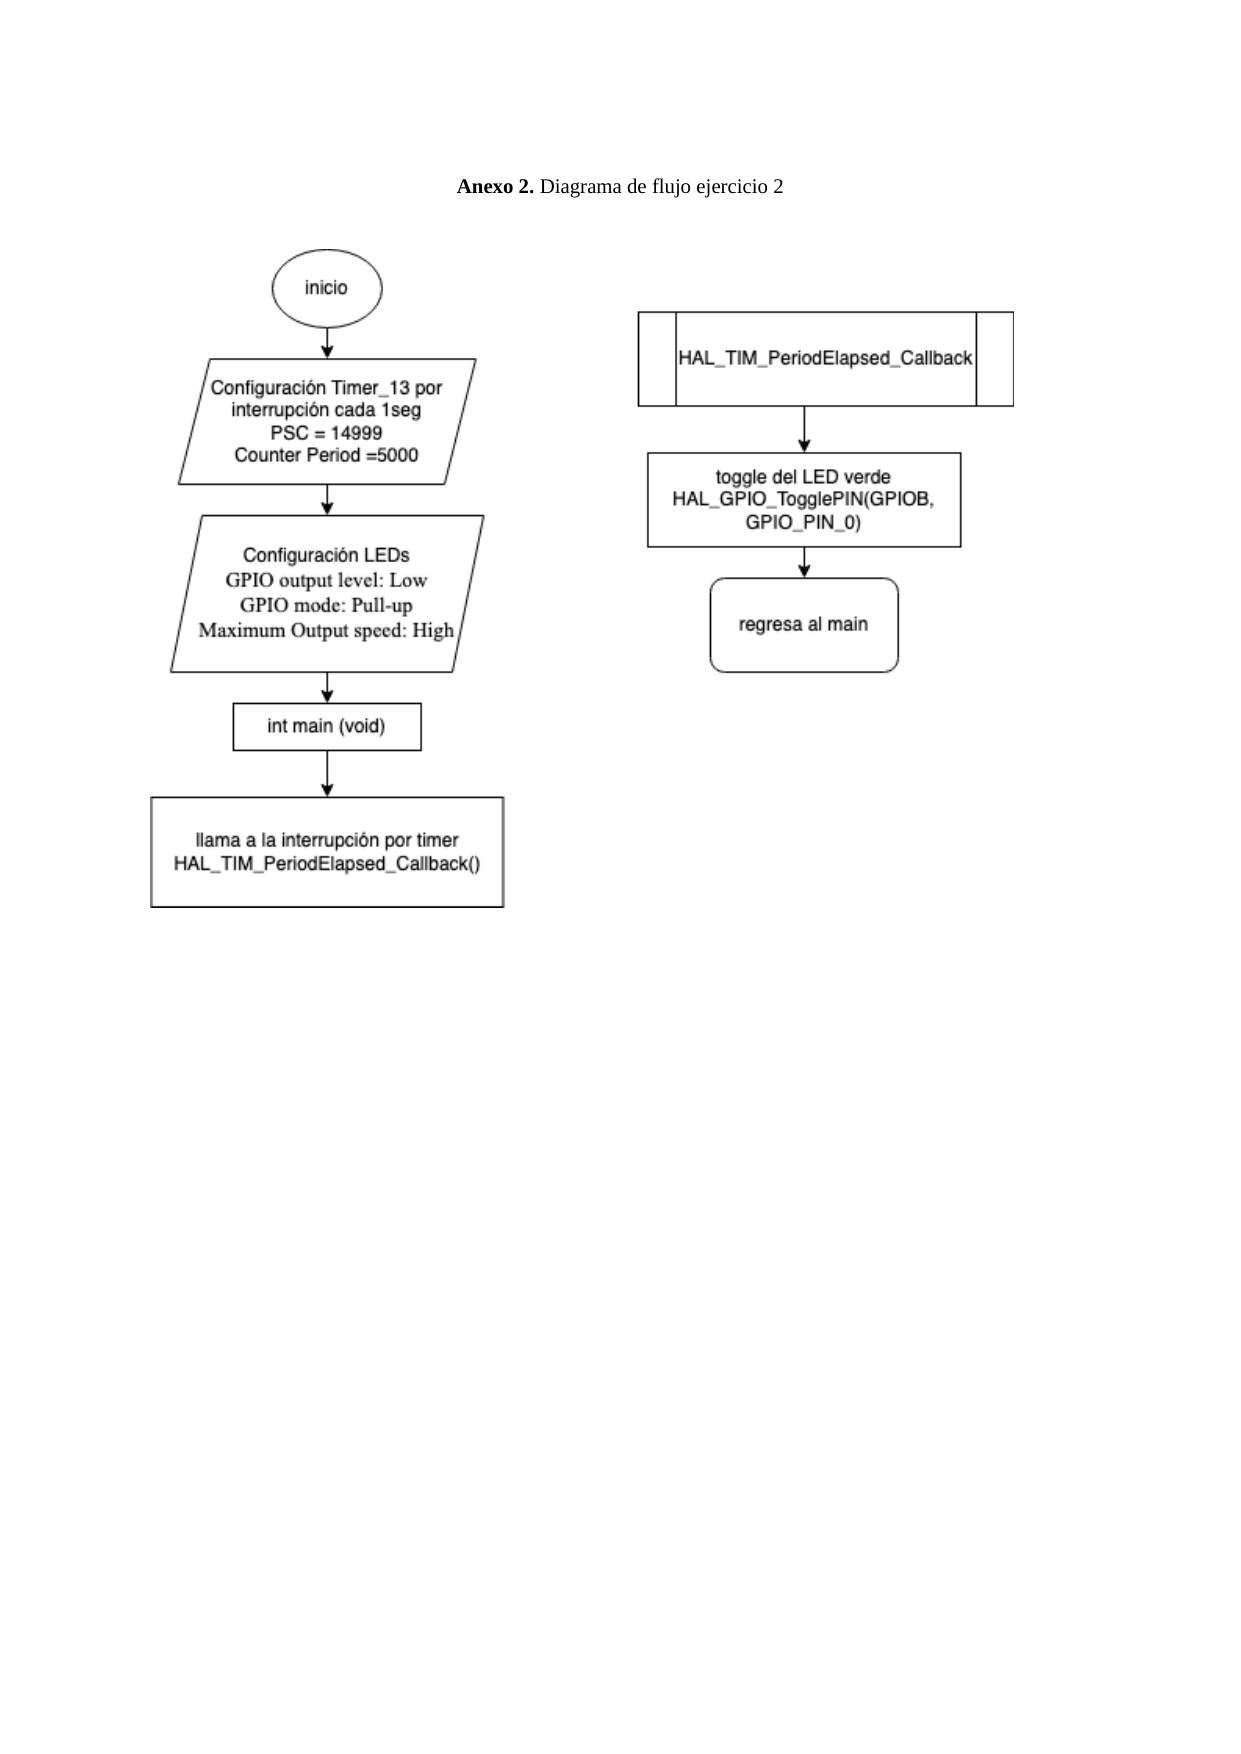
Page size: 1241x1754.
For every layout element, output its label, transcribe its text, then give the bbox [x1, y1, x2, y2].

text Anexo 2. Diagrama de flujo ejercicio 2 [150, 150, 1090, 224]
picture [150, 249, 1014, 908]
